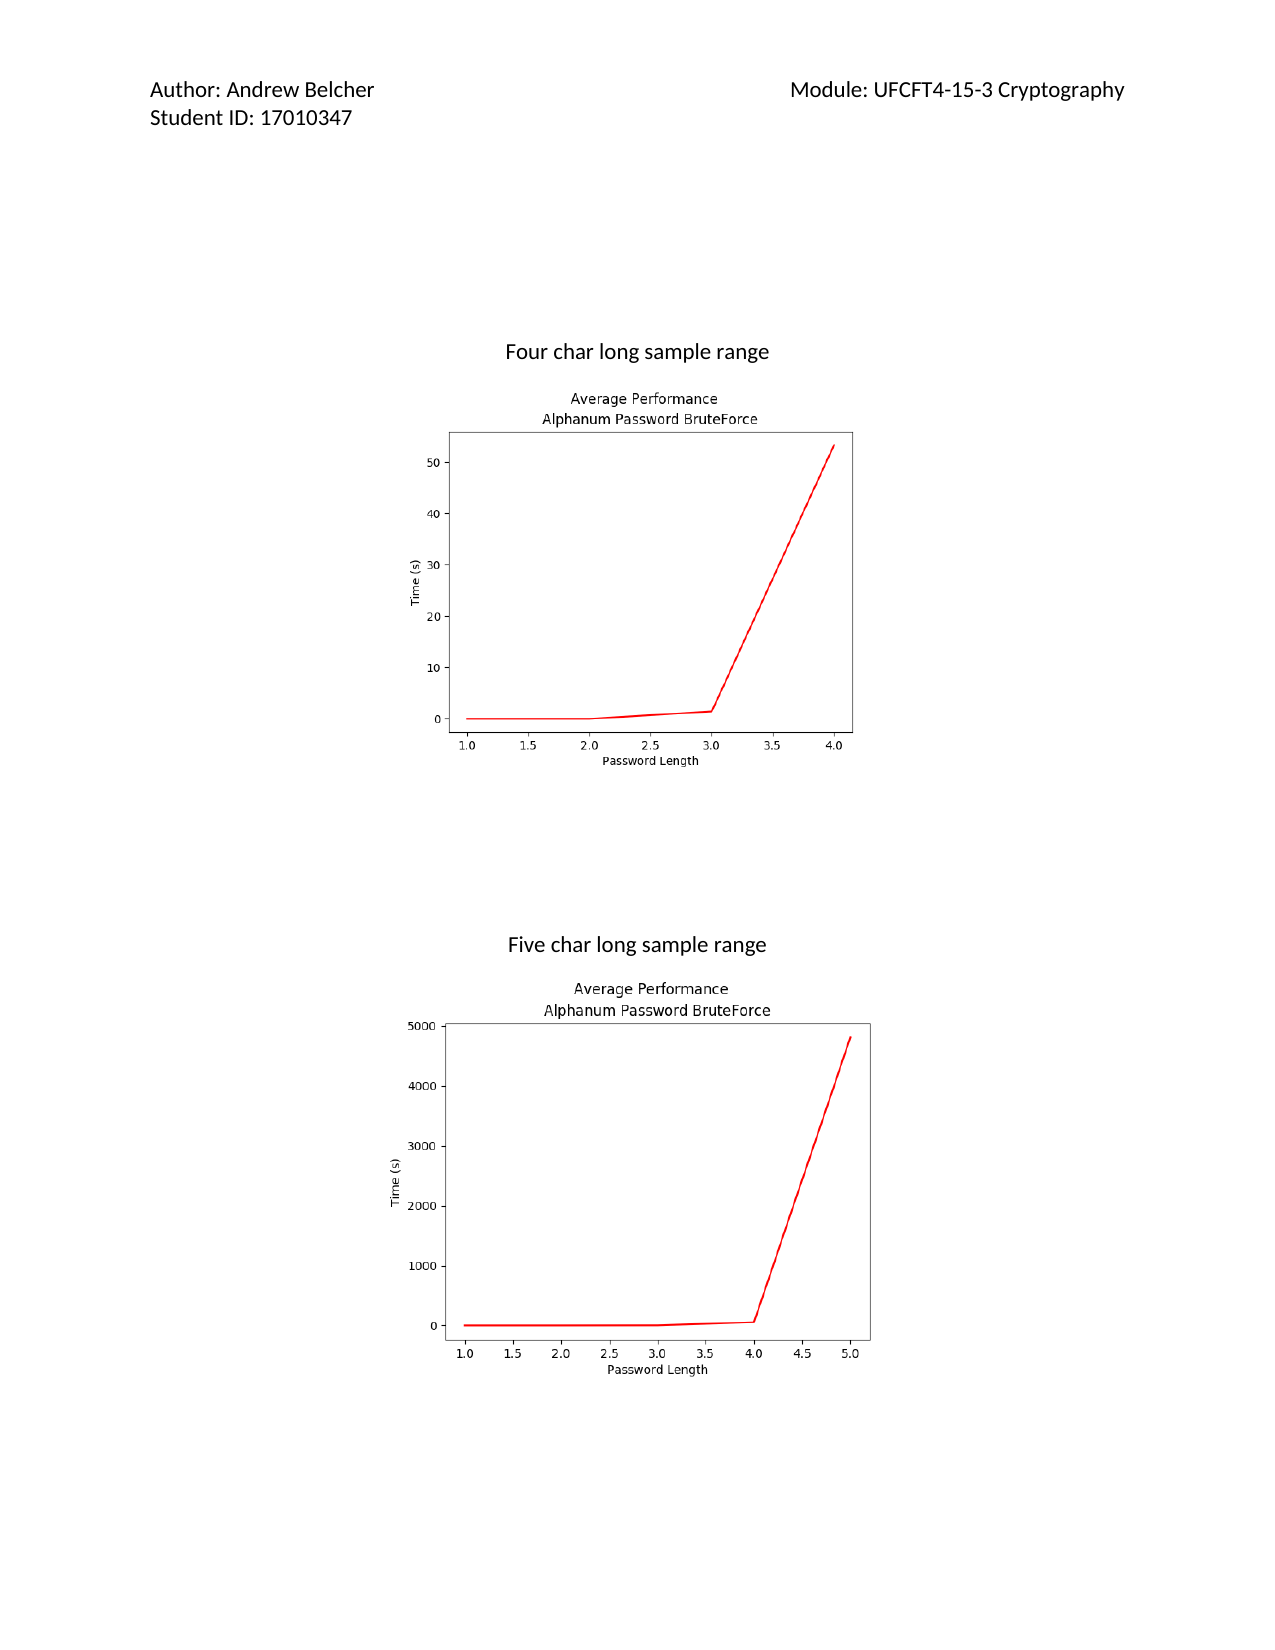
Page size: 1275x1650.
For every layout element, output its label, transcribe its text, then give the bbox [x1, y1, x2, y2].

text Four char long sample range [150, 337, 1125, 366]
picture [381, 976, 894, 1382]
text Five char long sample range [150, 930, 1125, 958]
picture [401, 384, 874, 771]
